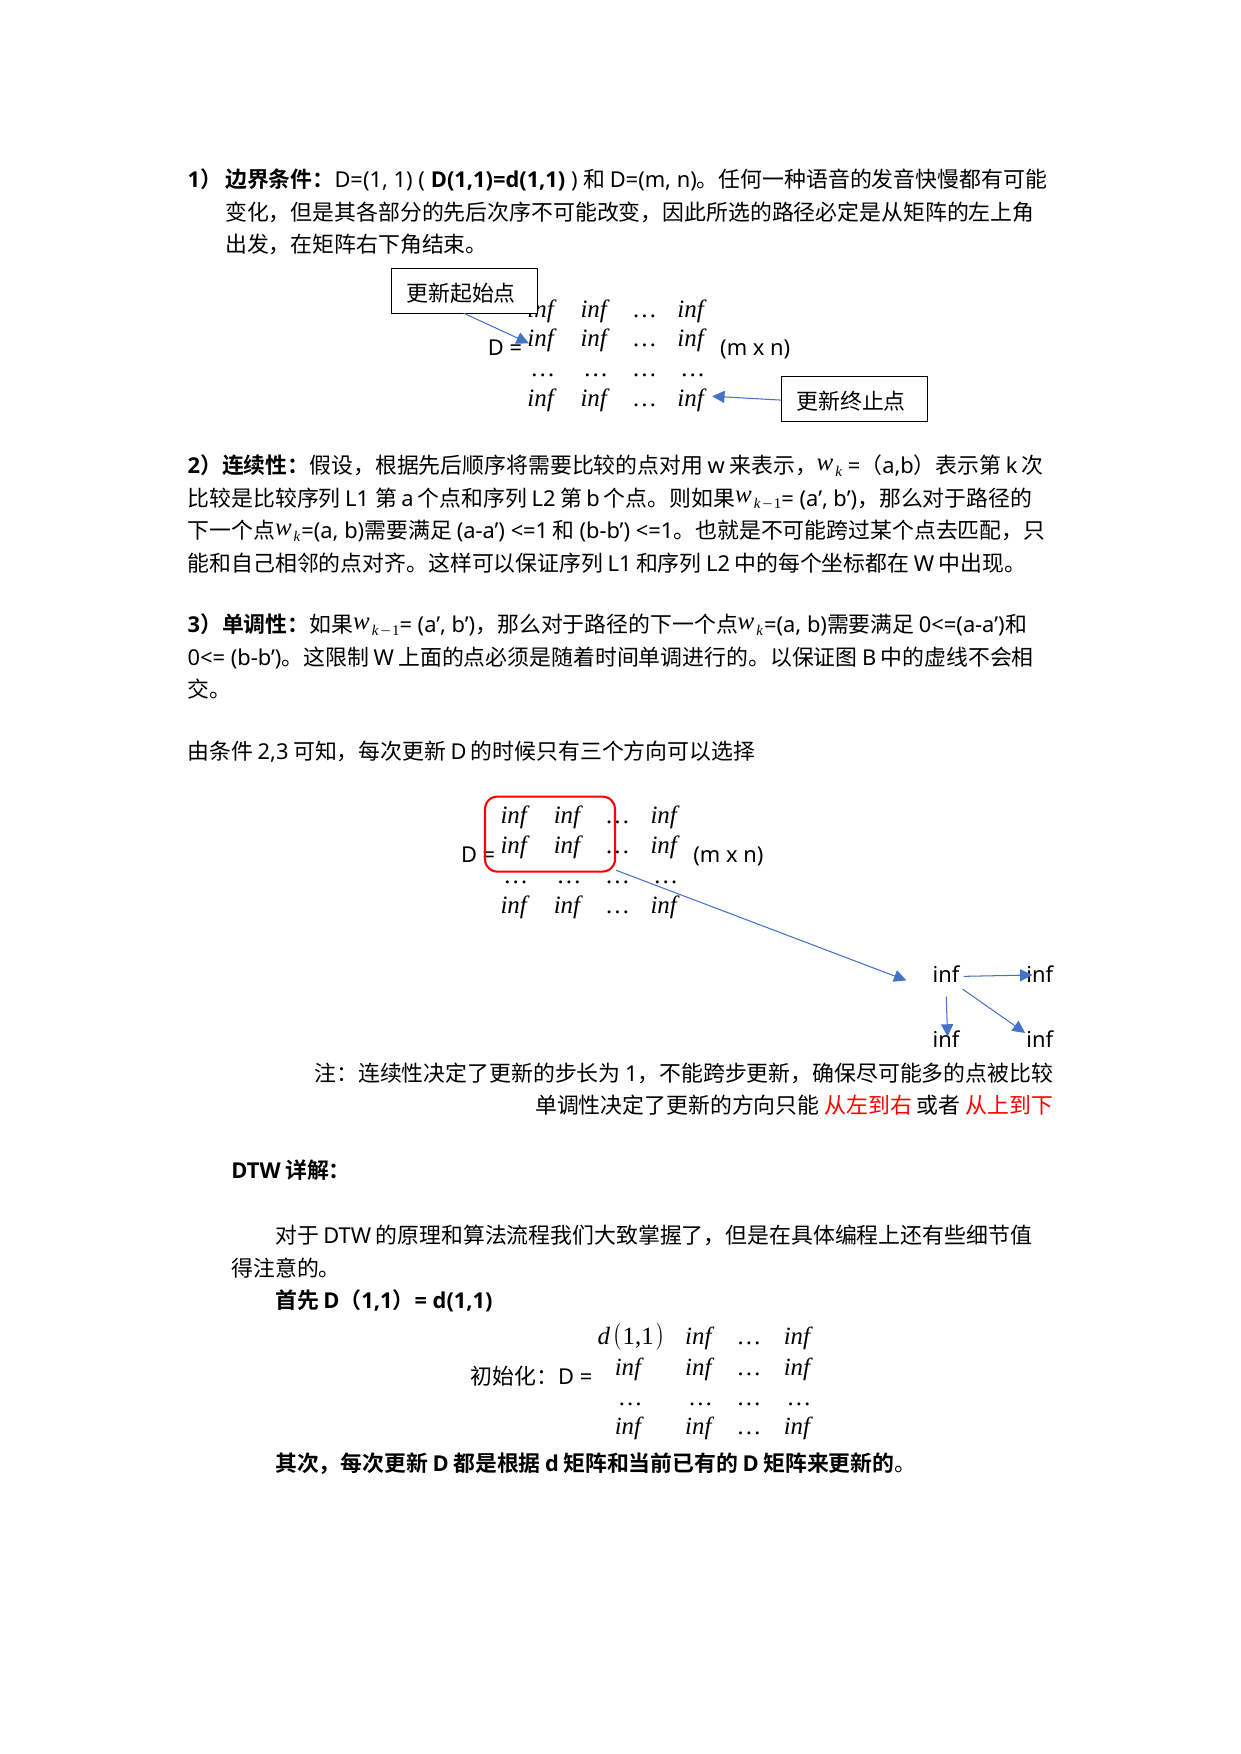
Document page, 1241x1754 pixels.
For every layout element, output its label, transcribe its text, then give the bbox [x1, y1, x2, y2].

list D = (m x n) [225, 795, 1053, 925]
text 3）单调性：如果= (a’, b’)，那么对于路径的下一个点=(a, b)需要满足0<=(a-a’)和0<= (b-b’)。这限制W上面的点必须是随着时间单调进行的。以保证图B中的虚线不会相交。 [187, 607, 1053, 704]
list inf inf [225, 958, 1053, 990]
text 由条件2,3可知，每次更新D的时候只有三个方向可以选择 [187, 734, 1053, 766]
list 单调性决定了更新的方向只能 从左到右 或者 从上到下 [225, 1088, 1053, 1120]
list 边界条件：D=(1, 1) ( D(1,1)=d(1,1) ) 和D=(m, n)。任何一种语音的发音快慢都有可能变化，但是其各部分的先后次序不可能改变，因此所选的路径必定是从矩阵的左上角出发，在矩阵右下角结束。 [187, 162, 1053, 259]
text 首先D（1,1）= d(1,1) [231, 1283, 1053, 1315]
list 注：连续性决定了更新的步长为1，不能跨步更新，确保尽可能多的点被比较 [225, 1055, 1053, 1088]
text 初始化：D = [231, 1315, 1053, 1445]
text DTW详解： [231, 1153, 1053, 1185]
list D = (m x n) [225, 289, 1053, 419]
list inf inf [225, 1023, 1053, 1055]
text 对于DTW的原理和算法流程我们大致掌握了，但是在具体编程上还有些细节值得注意的。 [231, 1218, 1053, 1283]
text 其次，每次更新D都是根据d矩阵和当前已有的D矩阵来更新的。 [231, 1445, 1053, 1478]
text 2）连续性：假设，根据先后顺序将需要比较的点对用w来表示， =（a,b）表示第k次比较是比较序列L1 第a个点和序列L2第b个点。则如果= (a’, b’)，那么对于路径的下一个点=(a, b)需要满足 (a-a’) <=1和 (b-b’) <=1。也就是不可能跨过某个点去匹配，只能和自己相邻的点对齐。这样可以保证序列L1和序列L2中的每个坐标都在W中出现。 [187, 448, 1053, 578]
